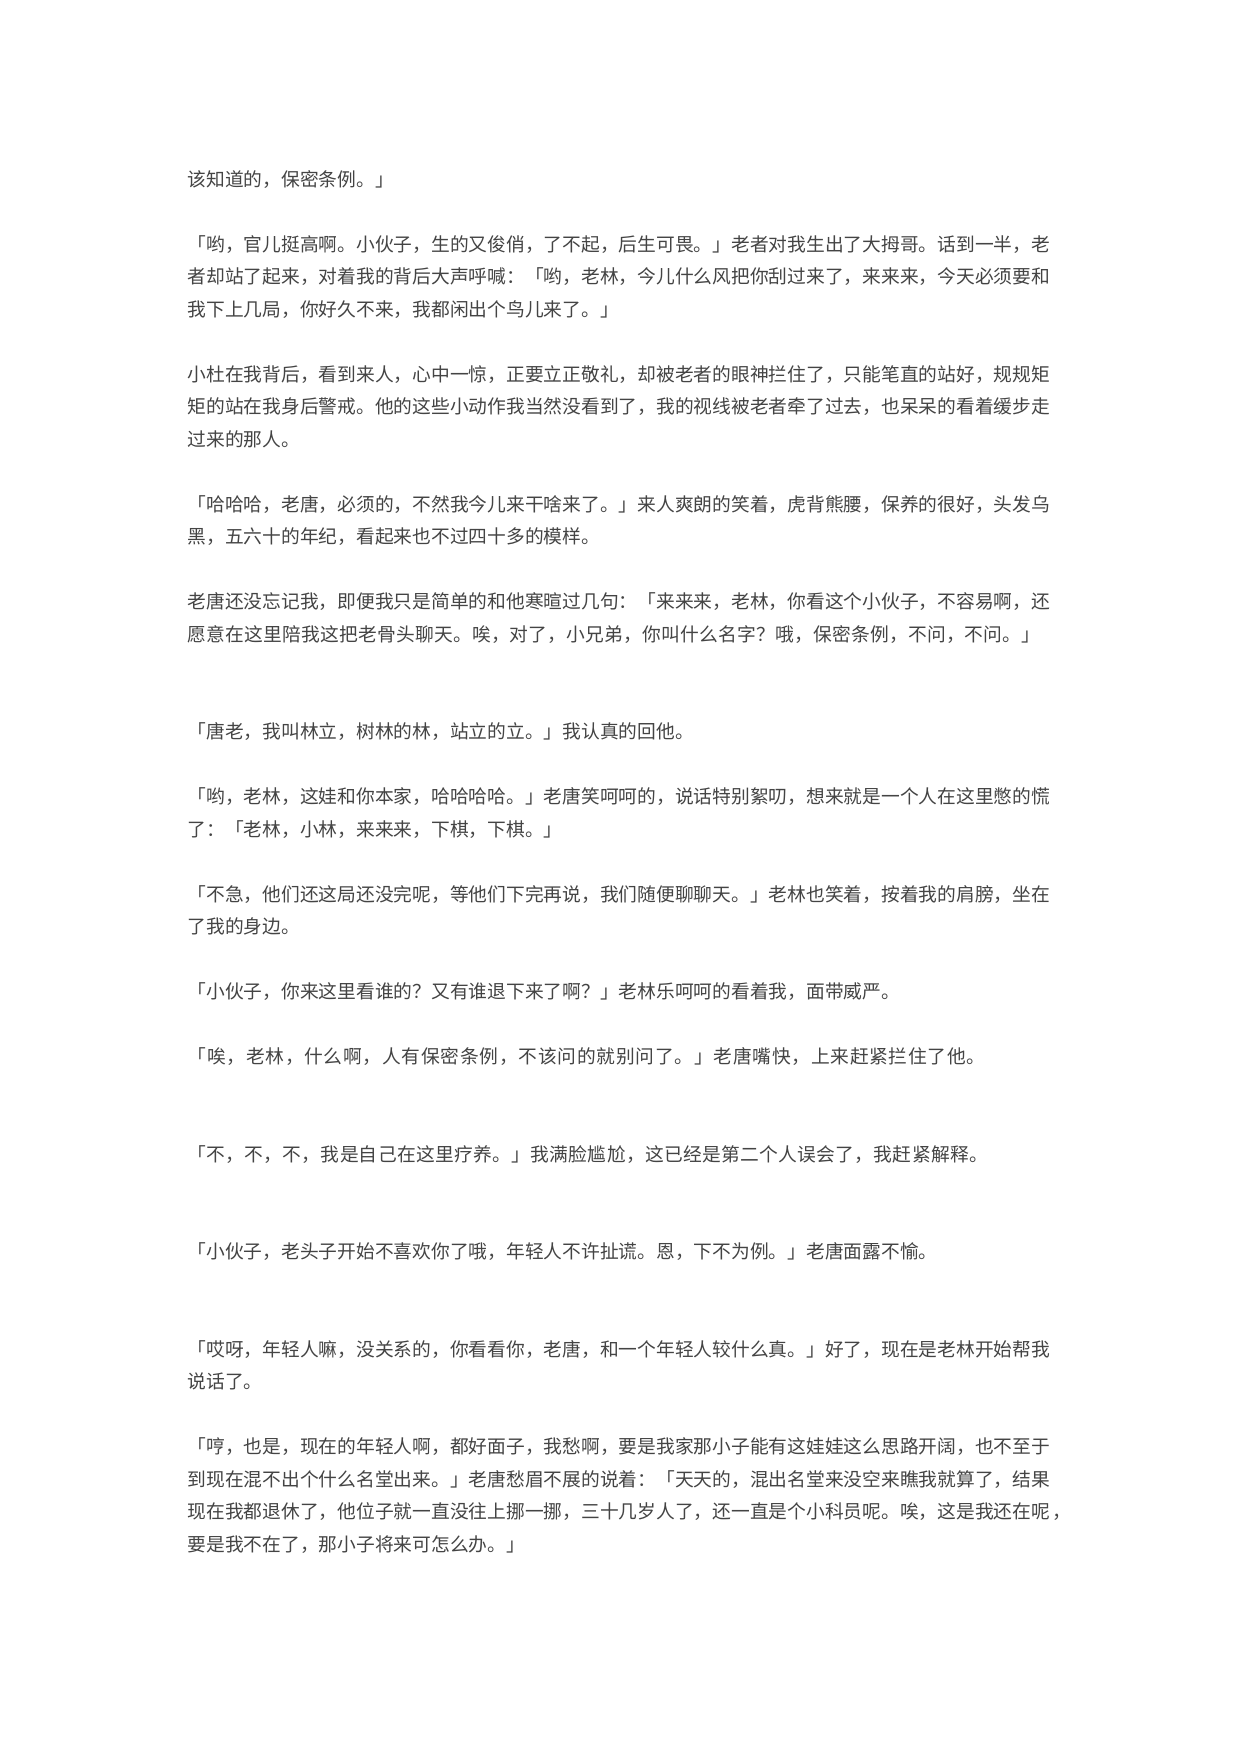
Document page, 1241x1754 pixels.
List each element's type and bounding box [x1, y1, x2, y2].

text [187, 162, 1053, 1592]
